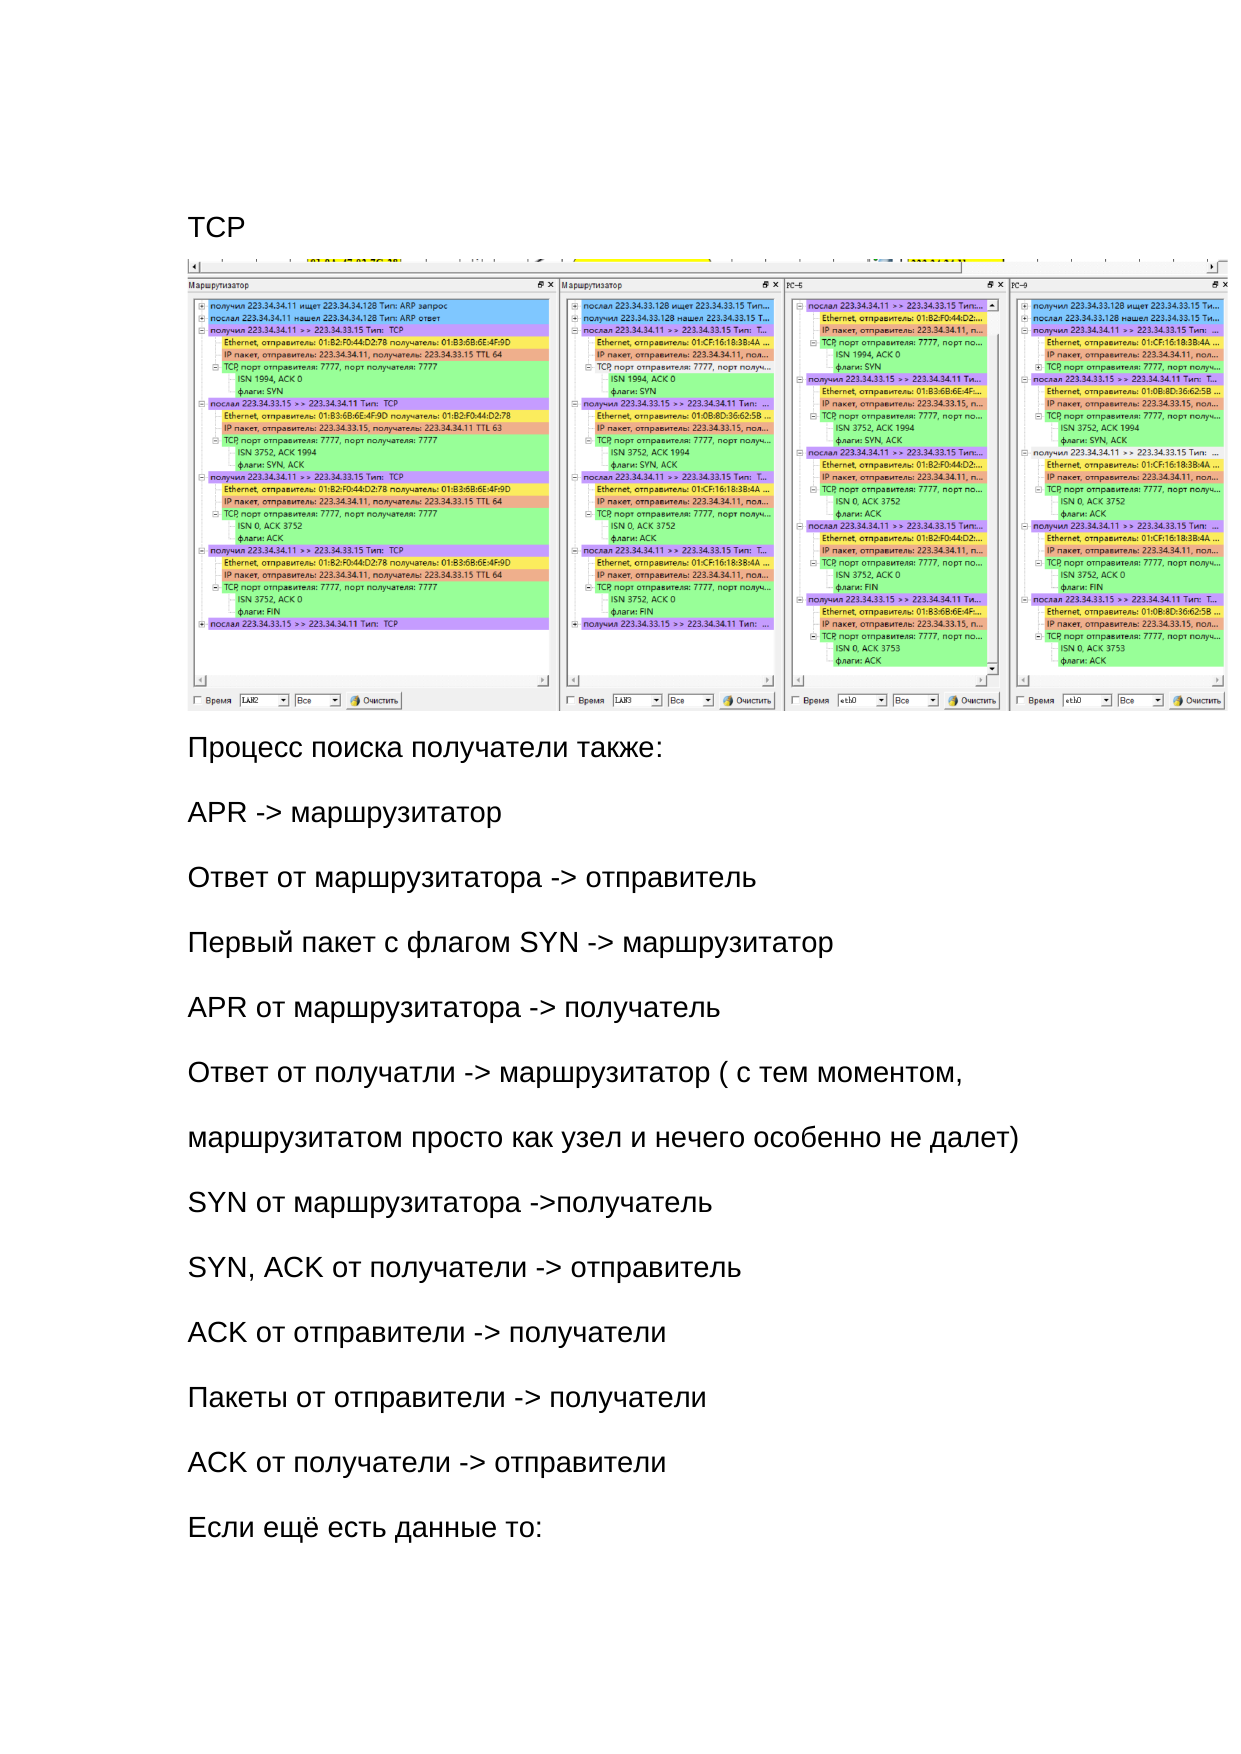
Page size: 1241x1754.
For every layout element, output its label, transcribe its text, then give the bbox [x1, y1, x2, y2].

text Ответ от маршрузитатора -> отправитель [187, 844, 1053, 909]
text Процесс поиска получатели также: [187, 714, 1053, 779]
text TCP [187, 194, 1053, 259]
text Пакеты от отправители -> получатели [187, 1364, 1053, 1429]
text Первый пакет с флагом SYN -> маршрузитатор [187, 909, 1053, 974]
picture [187, 259, 1228, 711]
text ACK от отправители -> получатели [187, 1299, 1053, 1364]
text SYN от маршрузитатора ->получатель [187, 1169, 1053, 1234]
text SYN, ACK от получатели -> отправитель [187, 1234, 1053, 1299]
text ACK от получатели -> отправители [187, 1429, 1053, 1494]
text Ответ от получатли -> маршрузитатор ( с тем моментом, маршрузитатом просто как узел и нечего особенно не далет) [187, 1039, 1053, 1169]
text Если ещё есть данные то: [187, 1494, 1053, 1559]
text APR от маршрузитатора -> получатель [187, 974, 1053, 1039]
text APR -> маршрузитатор [187, 779, 1053, 844]
